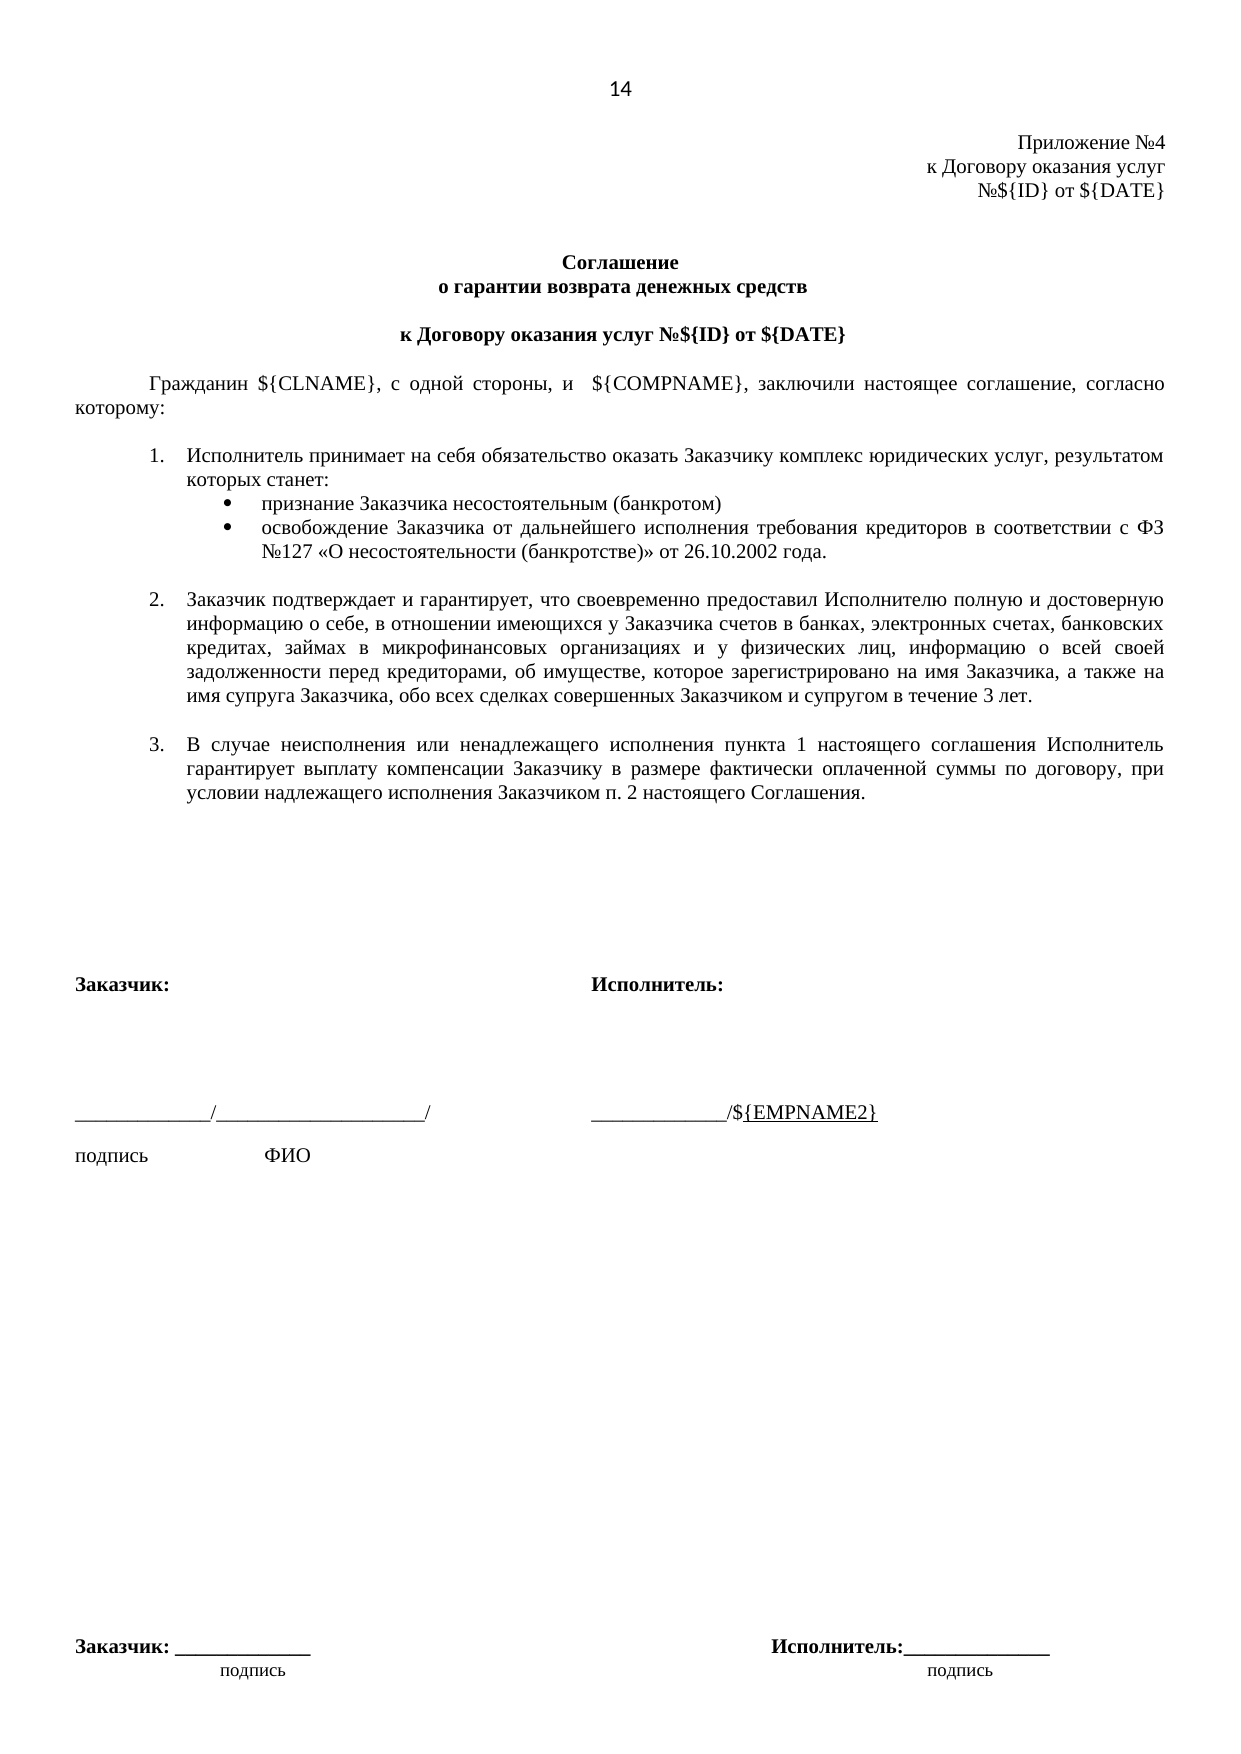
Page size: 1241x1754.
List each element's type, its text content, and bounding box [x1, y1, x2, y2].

text подпись ФИО [75, 1142, 1165, 1167]
list освобождение Заказчика от дальнейшего исполнения требования кредиторов в соответствии с ФЗ №127 «О несостоятельности (банкротстве)» от 26.10.2002 года. [224, 515, 1165, 563]
list Исполнитель принимает на себя обязательство оказать Заказчику комплекс юридических услуг, результатом которых станет: [149, 443, 1165, 491]
text о гарантии возврата денежных средств [75, 274, 1165, 298]
list Заказчик подтверждает и гарантирует, что своевременно предоставил Исполнителю полную и достоверную информацию о себе, в отношении имеющихся у Заказчика счетов в банках, электронных счетах, банковских кредитах, займах в микрофинансовых организациях и у физических лиц, информацию о всей своей задолженности перед кредиторами, об имуществе, которое зарегистрировано на имя Заказчика, а также на имя супруга Заказчика, обо всех сделках совершенных Заказчиком и супругом в течение 3 лет. [149, 587, 1165, 707]
text №${ID} от ${DATE} [666, 178, 1165, 202]
text _____________/____________________/ _____________/${EMPNAME2} [75, 1100, 1165, 1124]
text Соглашение [75, 250, 1165, 274]
text Приложение №4 [75, 130, 1165, 154]
text Гражданин ${CLNAME}, с одной стороны, и ${COMPNAME}, заключили настоящее соглашение, согласно которому: [75, 371, 1165, 419]
text к Договору оказания услуг [666, 154, 1165, 178]
text Заказчик: Исполнитель: [75, 972, 1165, 996]
text к Договору оказания услуг №${ID} от ${DATE} [75, 322, 1165, 346]
list признание Заказчика несостоятельным (банкротом) [224, 491, 1165, 515]
list В случае неисполнения или ненадлежащего исполнения пункта 1 настоящего соглашения Исполнитель гарантирует выплату компенсации Заказчику в размере фактически оплаченной суммы по договору, при условии надлежащего исполнения Заказчиком п. 2 настоящего Соглашения. [149, 731, 1165, 804]
